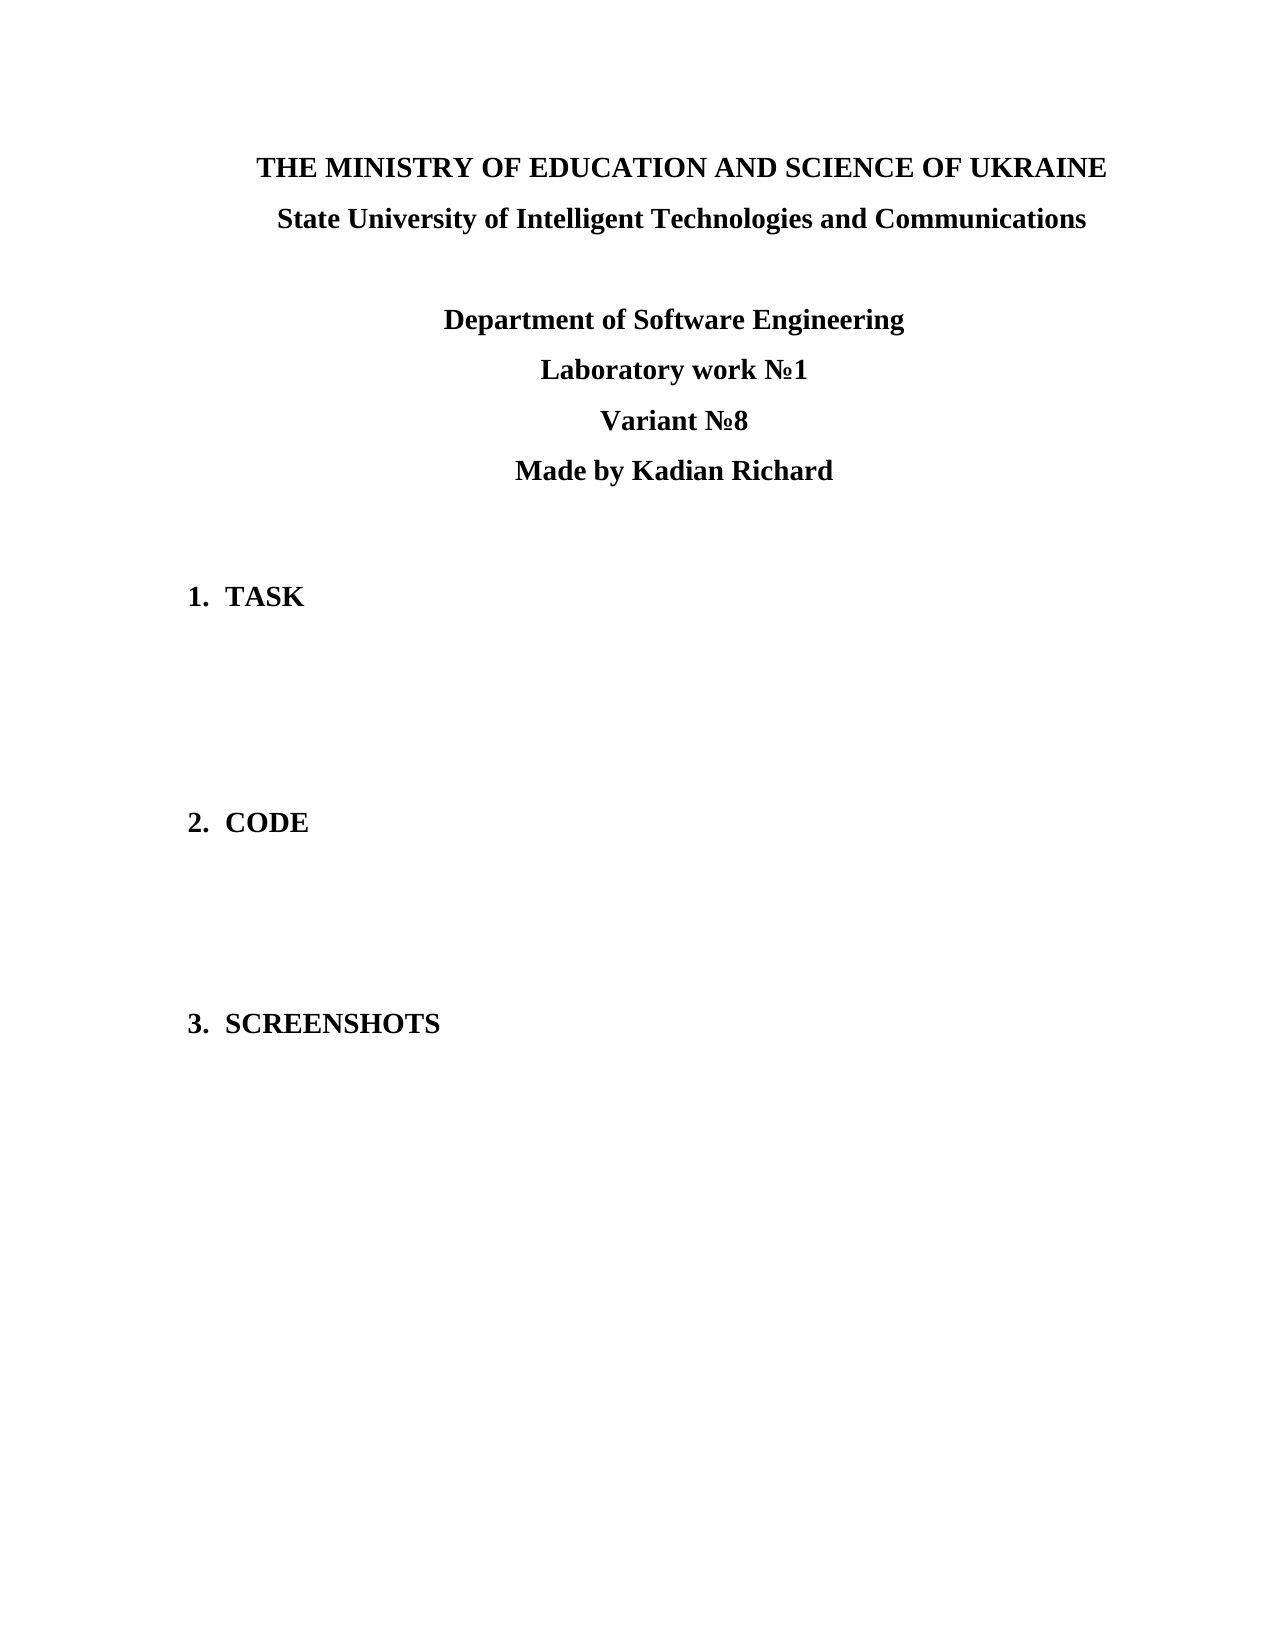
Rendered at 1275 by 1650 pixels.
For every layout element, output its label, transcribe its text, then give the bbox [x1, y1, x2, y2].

text Made by Kadian Richard [253, 453, 1006, 487]
subtitle Task [187, 579, 1125, 612]
text THE MINISTRY OF EDUCATION AND SCIENCE OF UKRAINE [150, 150, 1125, 184]
text Laboratory work №1 [253, 352, 1006, 386]
text Department of Software Engineering [253, 302, 1006, 336]
subtitle Code [187, 805, 1125, 838]
subtitle Screenshots [187, 1006, 1125, 1039]
text State University of Intelligent Technologies and Communications [150, 201, 1125, 235]
text Variant №8 [253, 403, 1006, 436]
